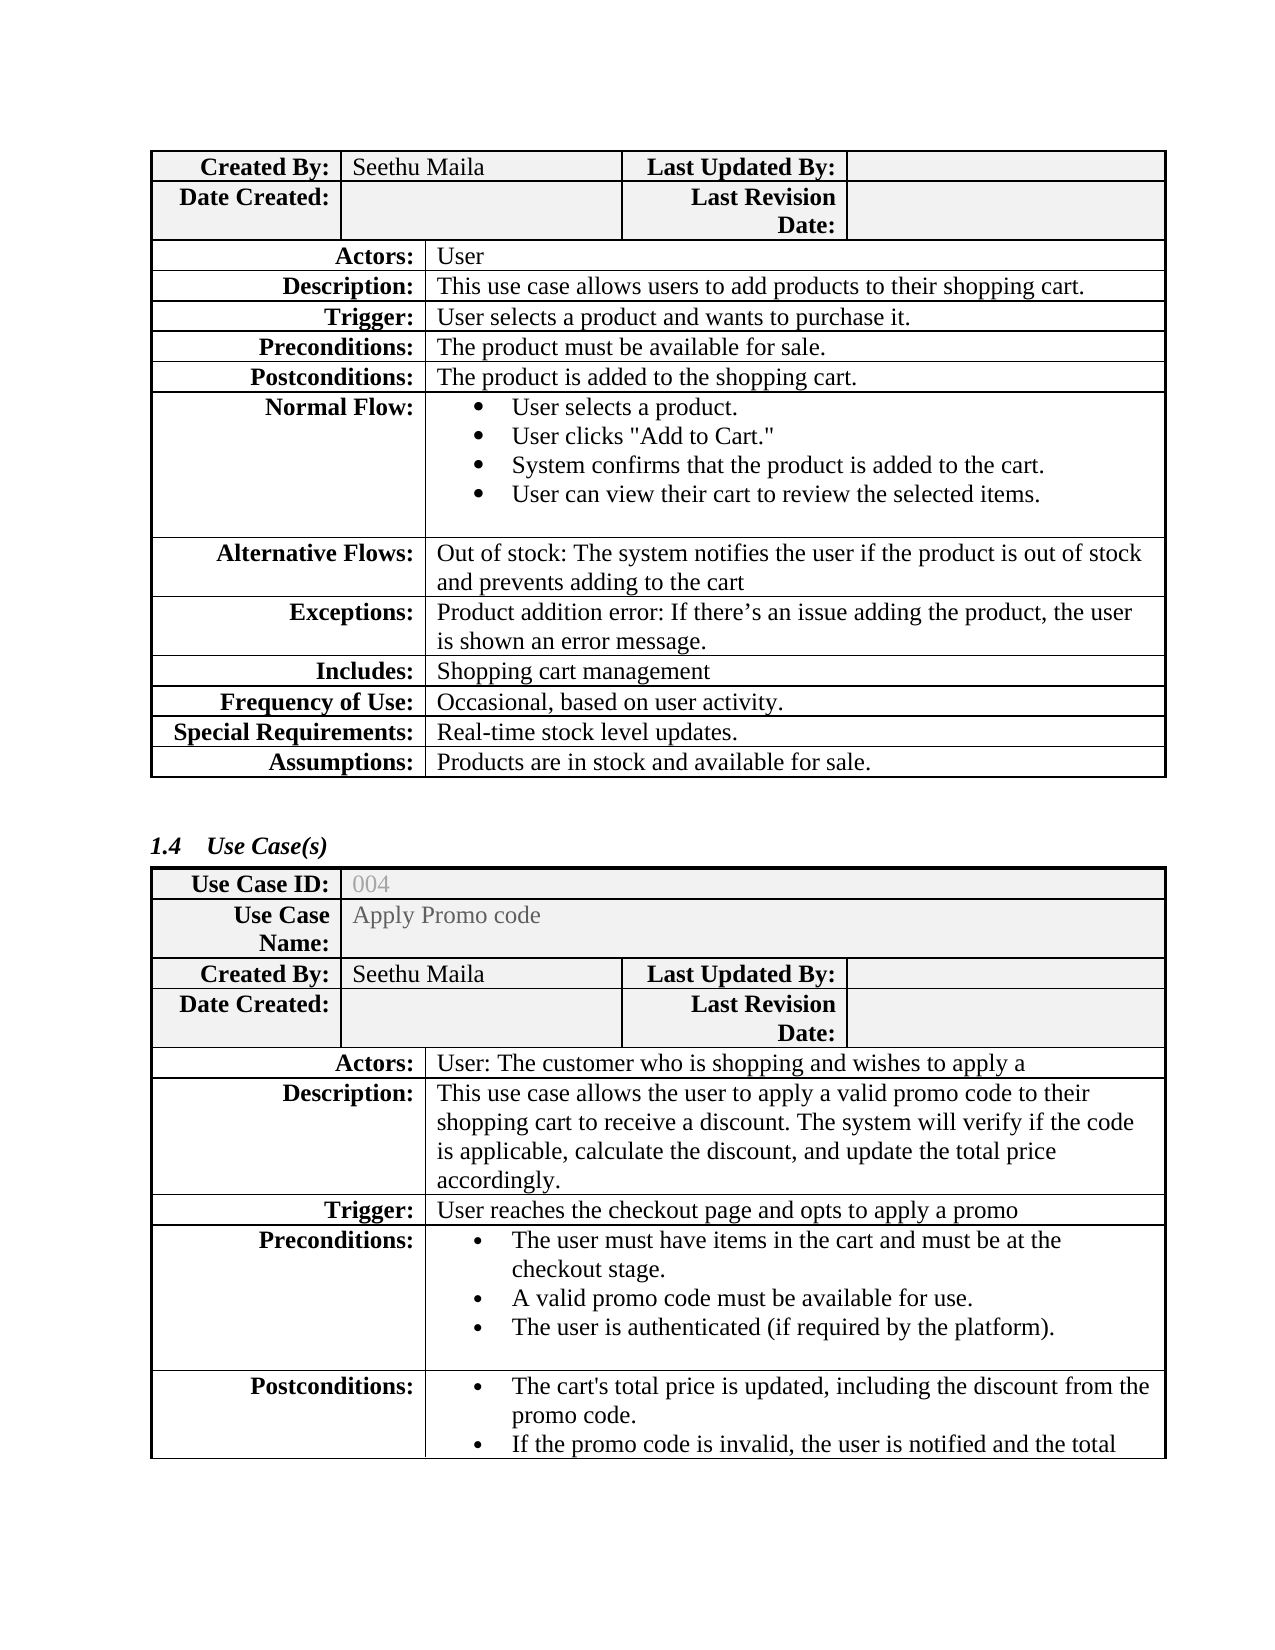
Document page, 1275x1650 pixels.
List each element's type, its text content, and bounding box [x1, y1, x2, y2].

table_cell Use Case Name: [153, 900, 340, 957]
table_cell Special Requirements: [153, 717, 425, 746]
table_cell Created By: [153, 959, 340, 988]
table_cell Seethu Maila [342, 959, 621, 988]
table_cell The product must be available for sale. [426, 332, 1164, 361]
table_cell Description: [153, 1079, 425, 1193]
table_cell Normal Flow: [153, 393, 425, 537]
table_cell Products are in stock and available for sale. [426, 747, 1164, 776]
table_cell User selects a product and wants to purchase it. [426, 302, 1164, 330]
table_cell Occasional, based on user activity. [426, 687, 1164, 715]
table_cell Trigger: [153, 1195, 425, 1224]
table_cell Last Revision Date: [623, 182, 846, 239]
table_cell Assumptions: [153, 747, 425, 776]
table_cell Last Updated By: [623, 152, 846, 180]
table_cell Actors: [153, 1048, 425, 1077]
table_cell Last Revision Date: [623, 989, 846, 1047]
table_cell Seethu Maila [342, 152, 621, 180]
table_cell [342, 989, 621, 1047]
subtitle Use Case(s) [150, 831, 1125, 860]
table_cell User [426, 241, 1164, 270]
table_cell [848, 182, 1164, 239]
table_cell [426, 1371, 1164, 1457]
table_header Use Case ID: [153, 870, 340, 898]
table_cell Postconditions: [153, 1371, 425, 1457]
table_cell Preconditions: [153, 1226, 425, 1369]
table_cell Frequency of Use: [153, 687, 425, 715]
table_cell User: The customer who is shopping and wishes to apply a [426, 1048, 1164, 1077]
table_cell Date Created: [153, 182, 340, 239]
table_cell User selects a product. User clicks "Add to Cart." System confirms that the product is added to the cart. User can view their cart to review the selected items. [426, 393, 1164, 537]
table_cell Description: [153, 271, 425, 300]
table_header 004 [342, 870, 1164, 898]
table_cell Real-time stock level updates. [426, 717, 1164, 746]
table_cell Actors: [153, 241, 425, 270]
table_cell Postconditions: [153, 362, 425, 391]
table_cell Includes: [153, 656, 425, 685]
table_cell The product is added to the shopping cart. [426, 362, 1164, 391]
table_cell [848, 959, 1164, 988]
table_cell [848, 152, 1164, 180]
table_cell Out of stock: The system notifies the user if the product is out of stock and prevents adding to the cart [426, 538, 1164, 596]
table_cell Date Created: [153, 989, 340, 1047]
table_cell User reaches the checkout page and opts to apply a promo [426, 1195, 1164, 1224]
table_cell Shopping cart management [426, 656, 1164, 685]
table_cell Created By: [153, 152, 340, 180]
table_cell The user must have items in the cart and must be at the checkout stage. A valid promo code must be available for use. The user is authenticated (if required by the platform). [426, 1226, 1164, 1369]
table_cell Last Updated By: [623, 959, 846, 988]
table_cell Trigger: [153, 302, 425, 330]
table_cell [848, 989, 1164, 1047]
table_cell Exceptions: [153, 597, 425, 655]
table_cell Preconditions: [153, 332, 425, 361]
table_cell [342, 182, 621, 239]
table_cell Apply Promo code [342, 900, 1164, 957]
table_cell Product addition error: If there’s an issue adding the product, the user is shown an error message. [426, 597, 1164, 655]
table_cell Alternative Flows: [153, 538, 425, 596]
table_cell This use case allows the user to apply a valid promo code to their shopping cart to receive a discount. The system will verify if the code is applicable, calculate the discount, and update the total price accordingly. [426, 1079, 1164, 1193]
table_cell This use case allows users to add products to their shopping cart. [426, 271, 1164, 300]
